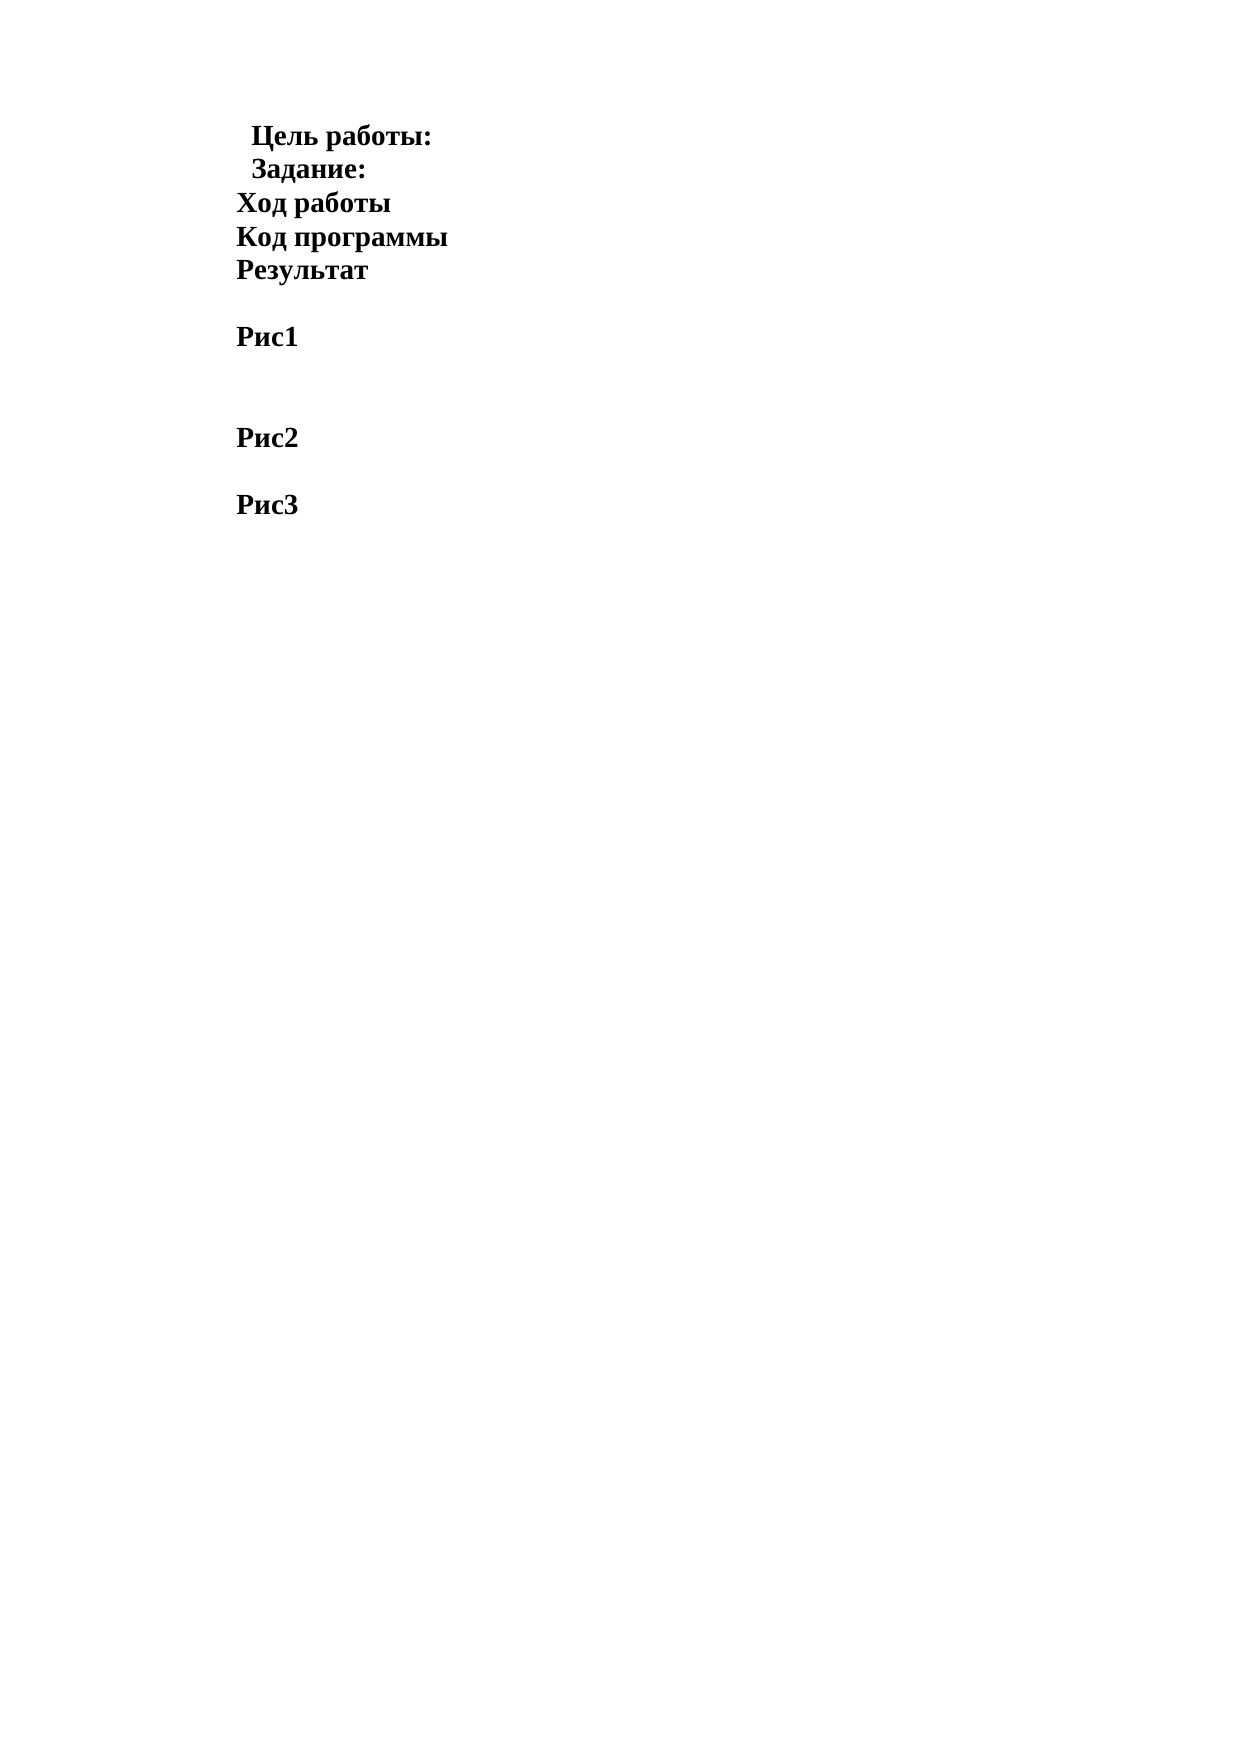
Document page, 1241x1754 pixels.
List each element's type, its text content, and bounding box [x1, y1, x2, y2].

text Цель работы: [177, 118, 1152, 152]
text Ход работы [177, 185, 1152, 219]
text Результат [177, 252, 1152, 286]
text Рис1 [177, 319, 1152, 353]
text Задание: [177, 152, 1152, 185]
text Рис3 [177, 487, 1152, 521]
text Код программы [177, 219, 1152, 252]
text Рис2 [177, 420, 1152, 453]
